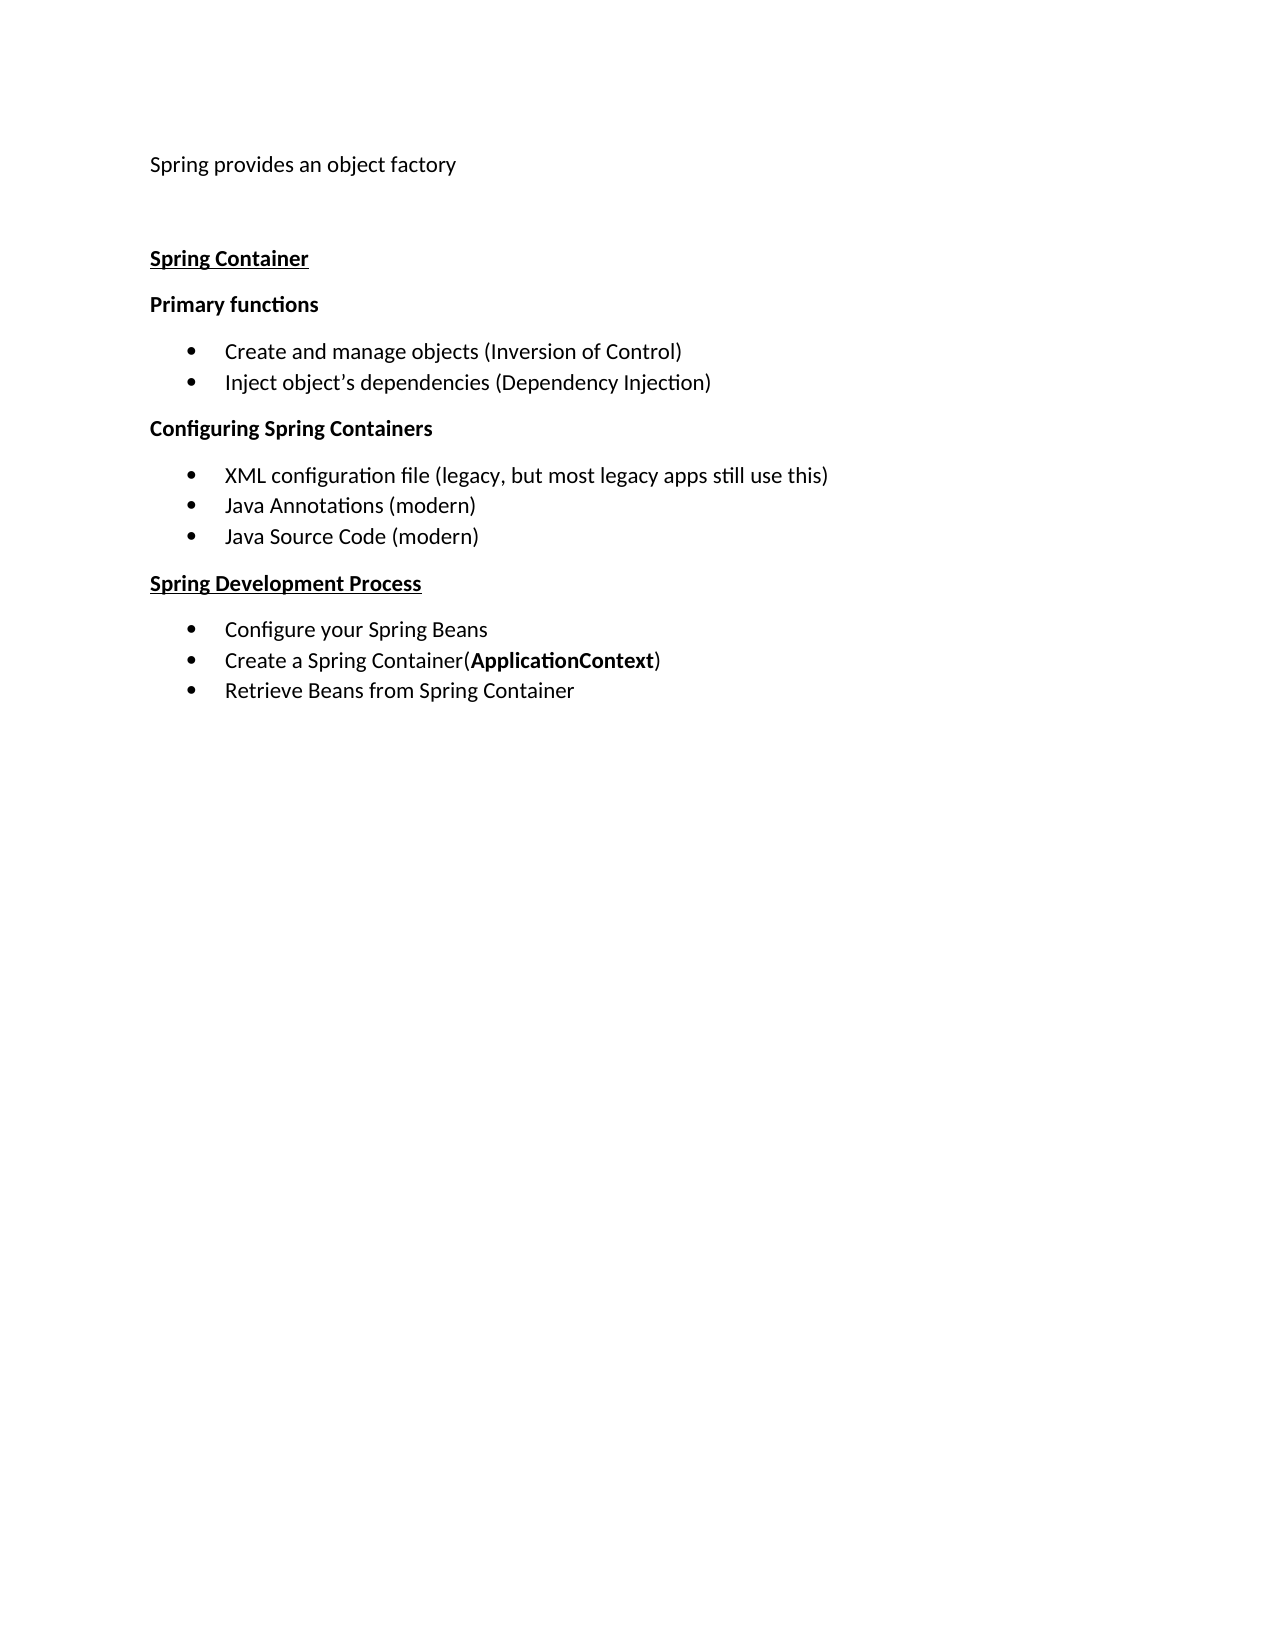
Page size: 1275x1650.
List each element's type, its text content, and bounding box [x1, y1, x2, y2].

text Configuring Spring Containers [150, 414, 1125, 443]
list XML configuration file (legacy, but most legacy apps still use this) [187, 461, 1125, 489]
list Inject object’s dependencies (Dependency Injection) [187, 368, 1125, 396]
list Java Annotations (modern) [187, 492, 1125, 520]
text Spring provides an object factory [150, 150, 1125, 178]
text Spring Development Process [150, 569, 1125, 597]
list Configure your Spring Beans [187, 616, 1125, 644]
list Java Source Code (modern) [187, 522, 1125, 550]
list Create and manage objects (Inversion of Control) [187, 337, 1125, 366]
list Retrieve Beans from Spring Container [187, 676, 1125, 704]
text Spring Container [150, 244, 1125, 272]
list Create a Spring Container(ApplicationContext) [187, 646, 1125, 674]
text Primary functions [150, 291, 1125, 319]
